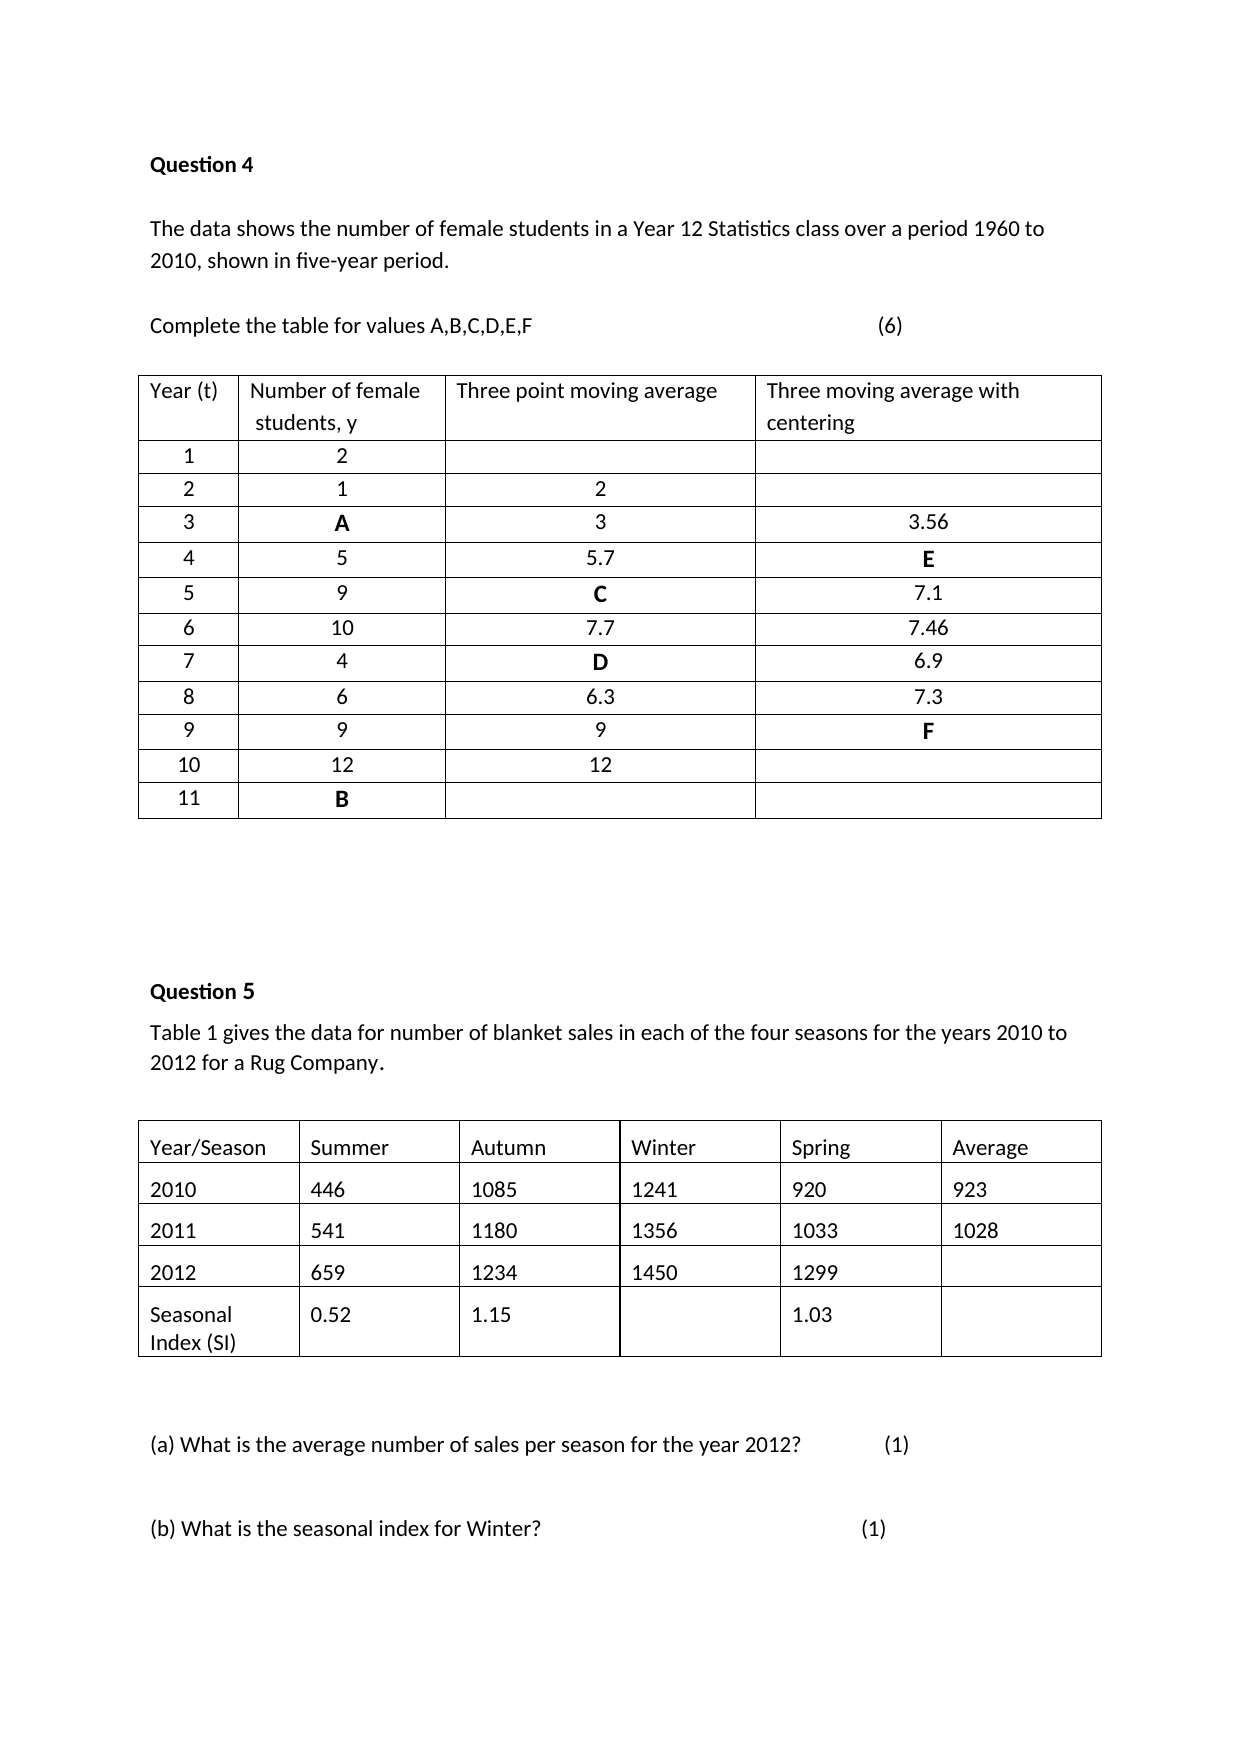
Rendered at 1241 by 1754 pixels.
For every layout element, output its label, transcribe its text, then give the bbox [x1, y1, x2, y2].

table_cell 12 [446, 750, 755, 782]
table_header Three moving average with centering [756, 376, 1101, 440]
table_cell 6 [139, 614, 238, 645]
table_cell [756, 474, 1101, 506]
text Complete the table for values A,B,C,D,E,F (6) [150, 311, 1090, 339]
table_cell 2012 [139, 1246, 299, 1286]
table_cell A [239, 507, 445, 542]
table_cell [446, 441, 755, 473]
table_cell 7.7 [446, 614, 755, 645]
table_cell 659 [300, 1246, 459, 1286]
table_header Winter [621, 1121, 780, 1162]
table_cell 5.7 [446, 543, 755, 577]
table_cell B [239, 783, 445, 817]
table_header Year/Season [139, 1121, 299, 1162]
table_cell 7.3 [756, 682, 1101, 714]
table_cell 12 [239, 750, 445, 782]
table_cell 11 [139, 783, 238, 817]
table_cell Seasonal Index (SI) [139, 1287, 299, 1356]
table_cell 3 [139, 507, 238, 542]
table_cell 2 [239, 441, 445, 473]
table_cell [942, 1287, 1101, 1356]
table_cell [756, 441, 1101, 473]
table_header Summer [300, 1121, 459, 1162]
table_cell 1033 [781, 1204, 941, 1245]
table_header Three point moving average [446, 376, 755, 440]
table_cell E [756, 543, 1101, 577]
text Table 1 gives the data for number of blanket sales in each of the four seasons for the years 2010 to 2012 for a Rug Company. [150, 1018, 1090, 1077]
table_cell F [756, 715, 1101, 749]
text Question 5 [150, 975, 1090, 1006]
table_cell 3 [446, 507, 755, 542]
table_cell 5 [239, 543, 445, 577]
list (a) What is the average number of sales per season for the year 2012? (1) [150, 1430, 1090, 1458]
list (b) What is the seasonal index for Winter? (1) [150, 1514, 1090, 1542]
table_cell 2 [446, 474, 755, 506]
table_cell 446 [300, 1163, 459, 1203]
table_header Number of female students, y [239, 376, 445, 440]
table_cell 2010 [139, 1163, 299, 1203]
table_cell 1299 [781, 1246, 941, 1286]
table_cell 7.46 [756, 614, 1101, 645]
table_header Average [942, 1121, 1101, 1162]
table_header Autumn [460, 1121, 619, 1162]
table_cell 1028 [942, 1204, 1101, 1245]
table_cell 10 [239, 614, 445, 645]
text The data shows the number of female students in a Year 12 Statistics class over a period 1960 to 2010, shown in five-year period. [150, 214, 1090, 274]
table_cell 923 [942, 1163, 1101, 1203]
table_cell 6 [239, 682, 445, 714]
table_cell 8 [139, 682, 238, 714]
table_cell 7 [139, 646, 238, 681]
table_cell 4 [139, 543, 238, 577]
table_header Spring [781, 1121, 941, 1162]
table_header Year (t) [139, 376, 238, 440]
table_cell 1180 [460, 1204, 619, 1245]
table_cell 7.1 [756, 578, 1101, 612]
table_cell [756, 783, 1101, 817]
table_cell 6.3 [446, 682, 755, 714]
table_cell 9 [239, 578, 445, 612]
table_cell 1 [139, 441, 238, 473]
table_cell 9 [139, 715, 238, 749]
table_cell 1.03 [781, 1287, 941, 1356]
table_cell D [446, 646, 755, 681]
table_cell 1 [239, 474, 445, 506]
table_cell 1085 [460, 1163, 619, 1203]
table_cell [621, 1287, 780, 1356]
table_cell 0.52 [300, 1287, 459, 1356]
table_cell 1.15 [460, 1287, 619, 1356]
table_cell [446, 783, 755, 817]
table_cell 1450 [621, 1246, 780, 1286]
table_cell 2 [139, 474, 238, 506]
table_cell 5 [139, 578, 238, 612]
table_cell 1356 [621, 1204, 780, 1245]
table_cell 1234 [460, 1246, 619, 1286]
table_cell 4 [239, 646, 445, 681]
table_cell 6.9 [756, 646, 1101, 681]
table_cell 10 [139, 750, 238, 782]
table_cell [756, 750, 1101, 782]
table_cell 3.56 [756, 507, 1101, 542]
table_cell 1241 [621, 1163, 780, 1203]
table_cell C [446, 578, 755, 612]
table_cell 9 [239, 715, 445, 749]
table_cell [942, 1246, 1101, 1286]
table_cell 9 [446, 715, 755, 749]
table_cell 541 [300, 1204, 459, 1245]
table_cell 920 [781, 1163, 941, 1203]
table_cell 2011 [139, 1204, 299, 1245]
text Question 4 [150, 150, 1090, 178]
